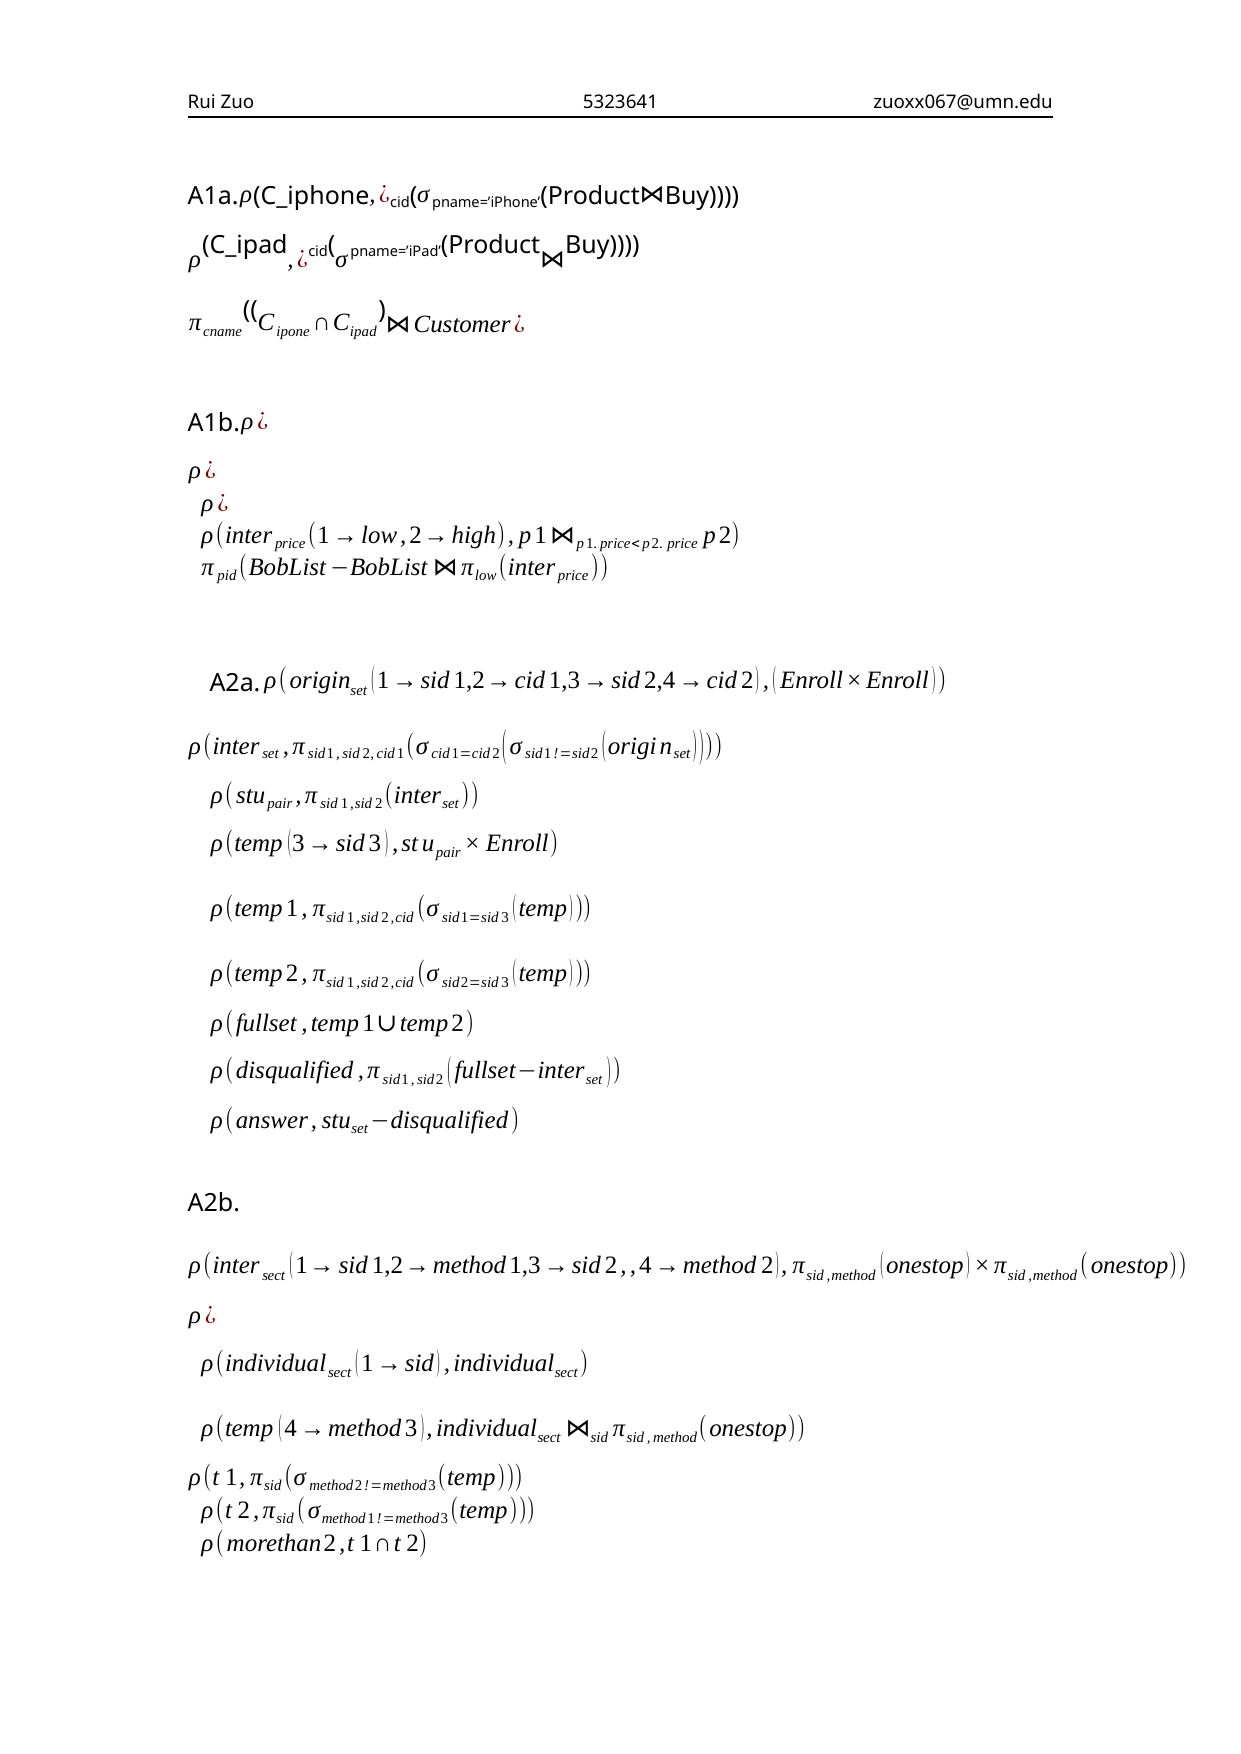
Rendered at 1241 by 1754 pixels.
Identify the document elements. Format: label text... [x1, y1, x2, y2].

text A2b. [187, 1169, 1053, 1299]
text (C_ipadcid(pname=’iPad’(ProductBuy)))) [187, 227, 1053, 292]
text (() [187, 292, 1053, 357]
text A1b. [187, 389, 1053, 454]
text A2a. [209, 649, 1053, 714]
text A1a.(C_iphonecid(pname=’iPhone’(ProductBuy)))) [187, 162, 1053, 227]
